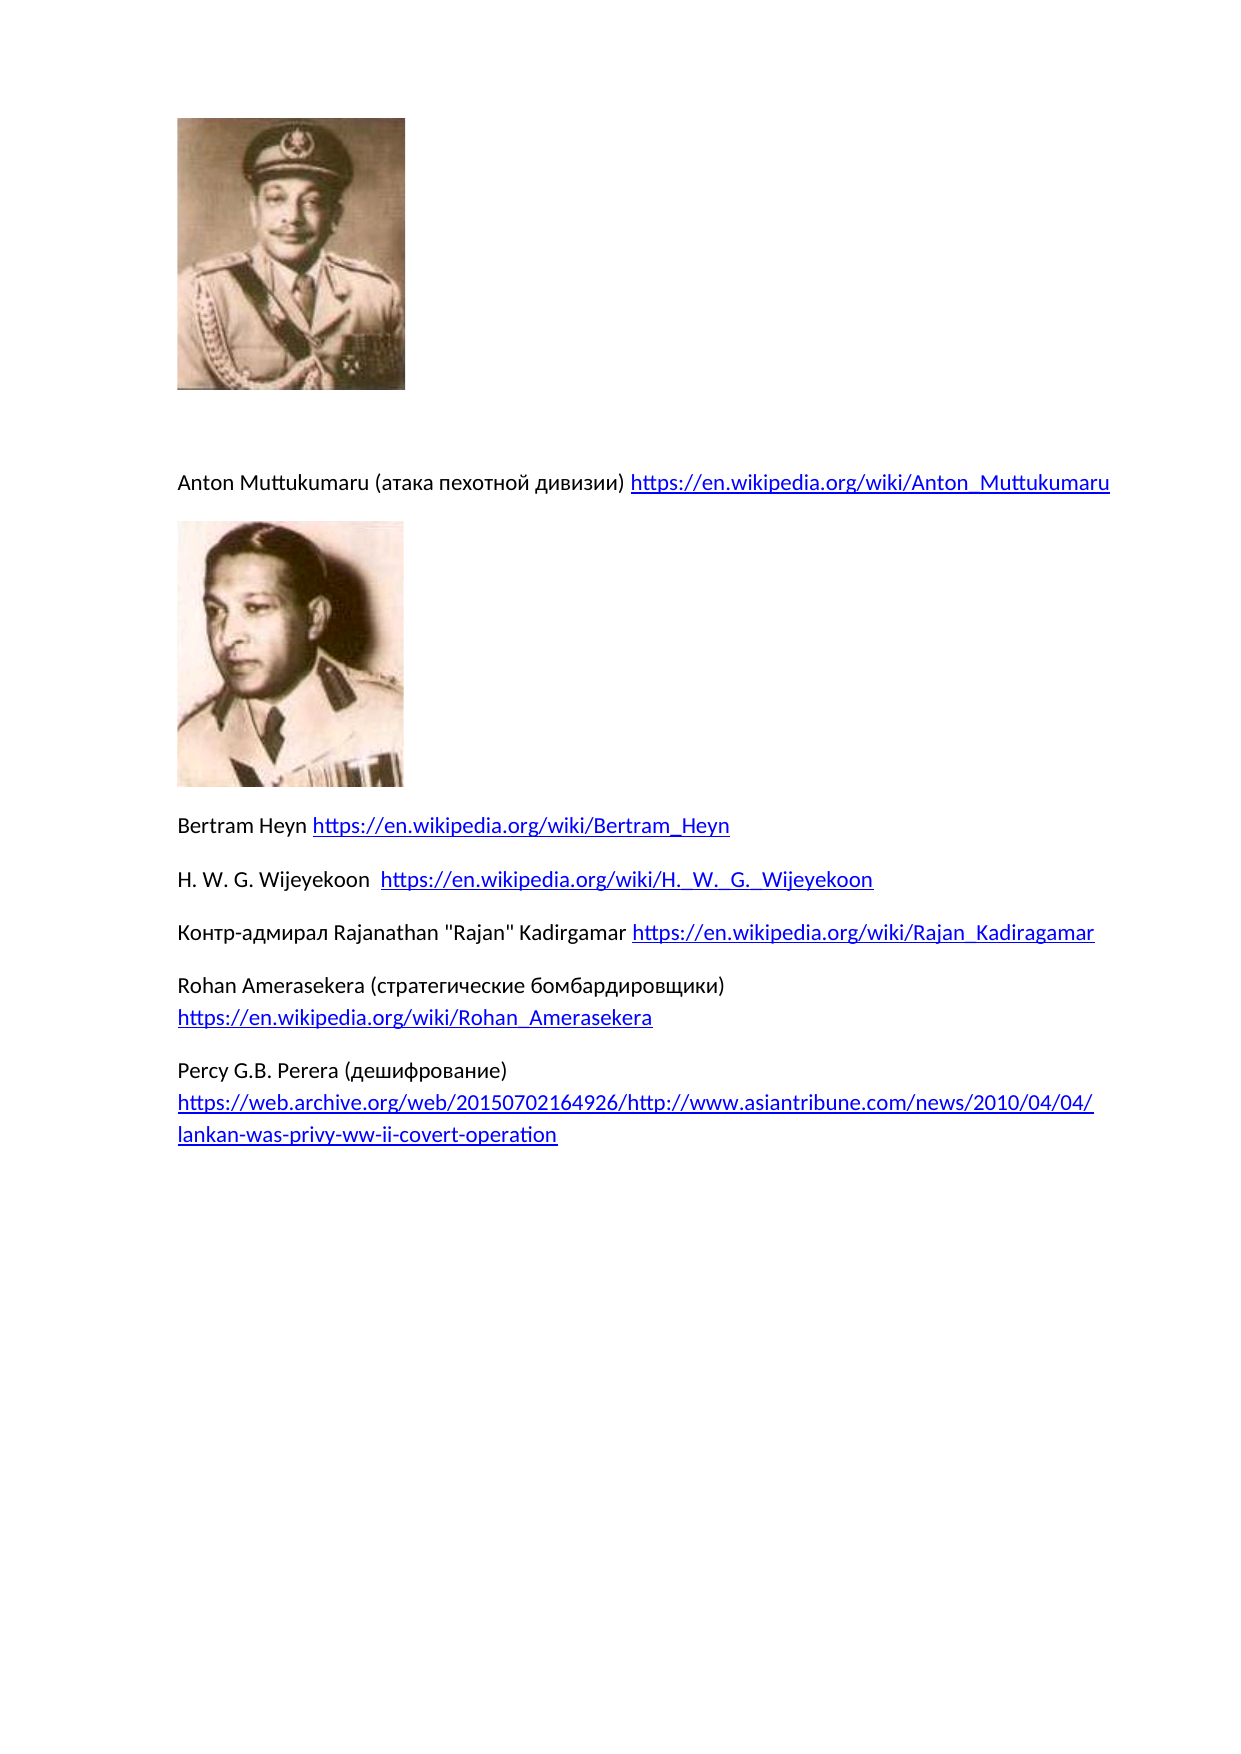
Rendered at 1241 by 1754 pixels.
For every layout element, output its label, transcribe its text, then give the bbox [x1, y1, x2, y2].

text Bertram Heyn https://en.wikipedia.org/wiki/Bertram_Heyn [177, 812, 1152, 840]
text Anton Muttukumaru (атака пехотной дивизии) https://en.wikipedia.org/wiki/Anton_Muttukumaru [177, 468, 1152, 496]
text H. W. G. Wijeyekoon https://en.wikipedia.org/wiki/H._W._G._Wijeyekoon [177, 865, 1152, 893]
picture [177, 521, 404, 787]
picture [177, 118, 406, 390]
text Percy G.B. Perera (дешифрование) https://web.archive.org/web/20150702164926/http://www.asiantribune.com/news/2010/04/04/lankan-was-privy-ww-ii-covert-operation [177, 1056, 1152, 1148]
text Rohan Amerasekera (стратегические бомбардировщики) https://en.wikipedia.org/wiki/Rohan_Amerasekera [177, 971, 1152, 1031]
text Контр-адмирал Rajanathan "Rajan" Kadirgamar https://en.wikipedia.org/wiki/Rajan_Kadiragamar [177, 918, 1152, 946]
